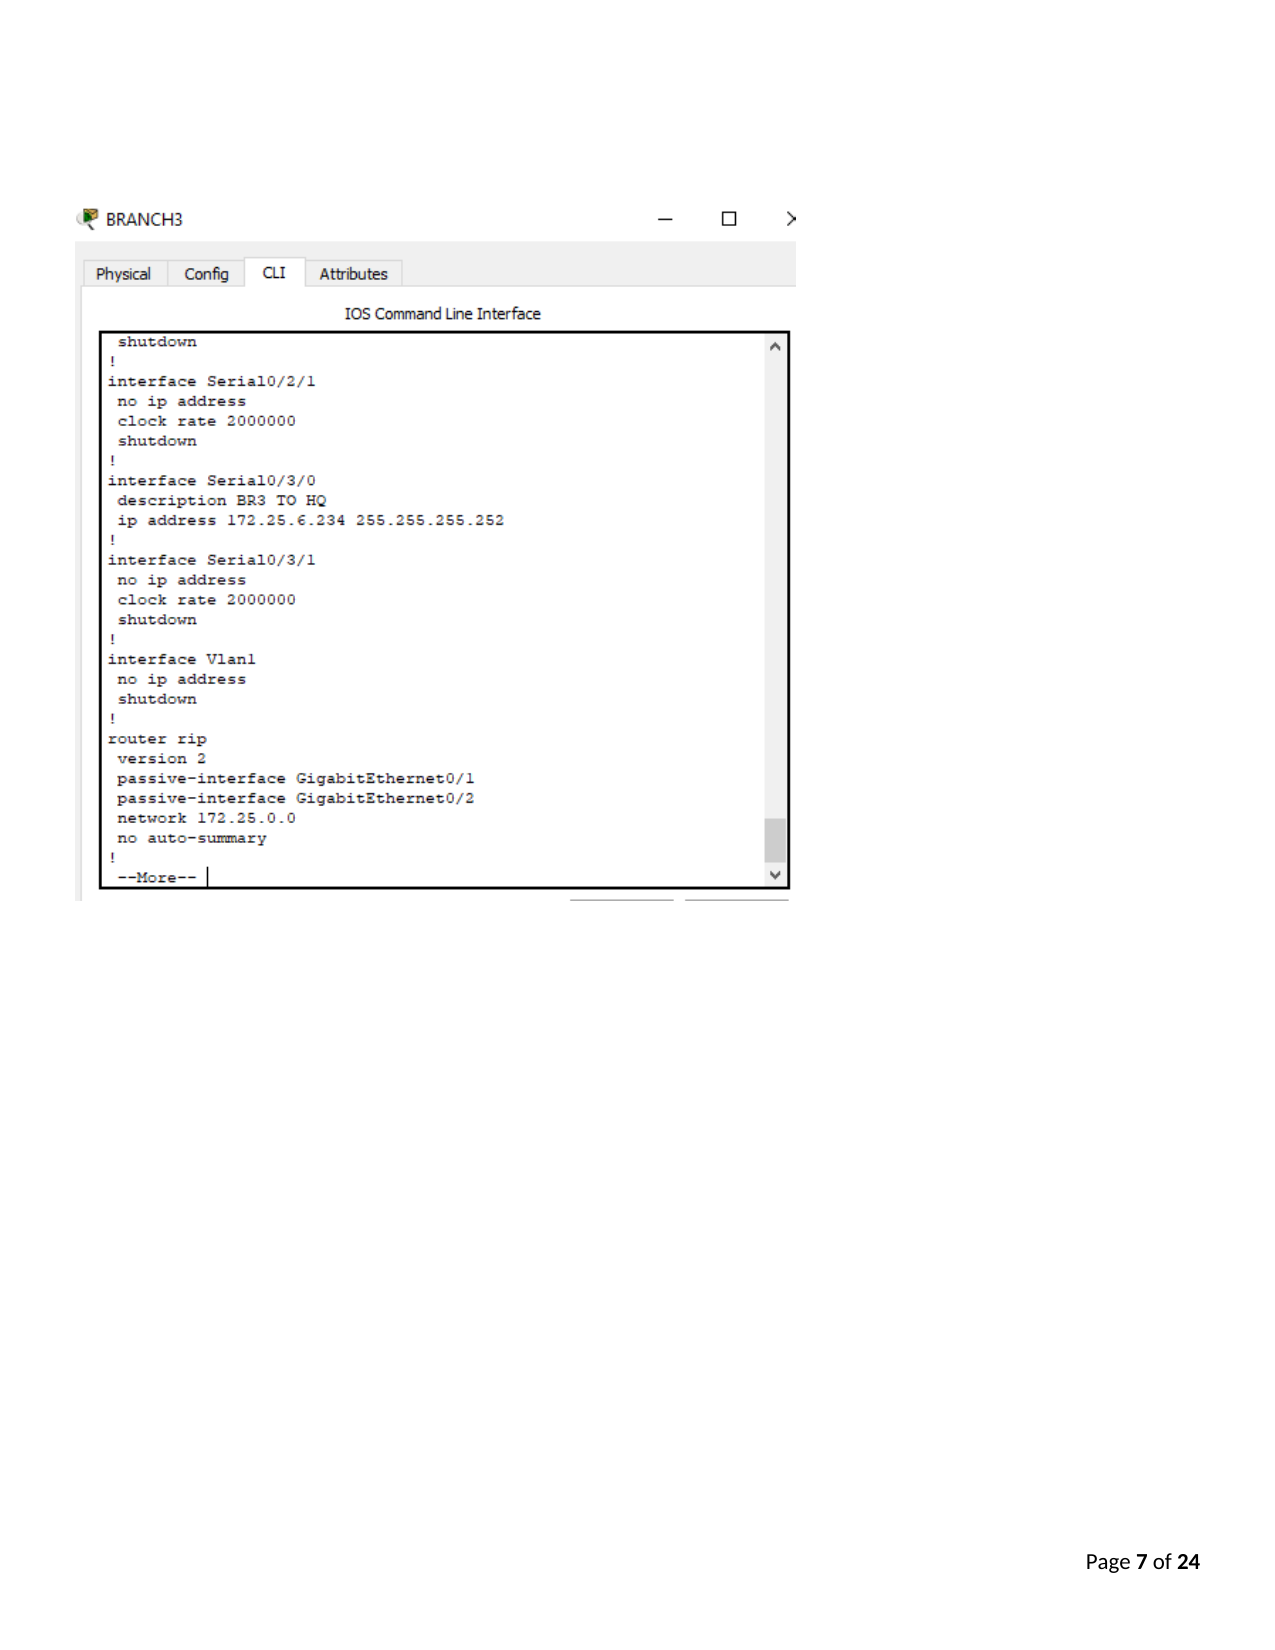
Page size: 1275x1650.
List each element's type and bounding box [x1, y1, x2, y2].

picture [75, 199, 796, 901]
